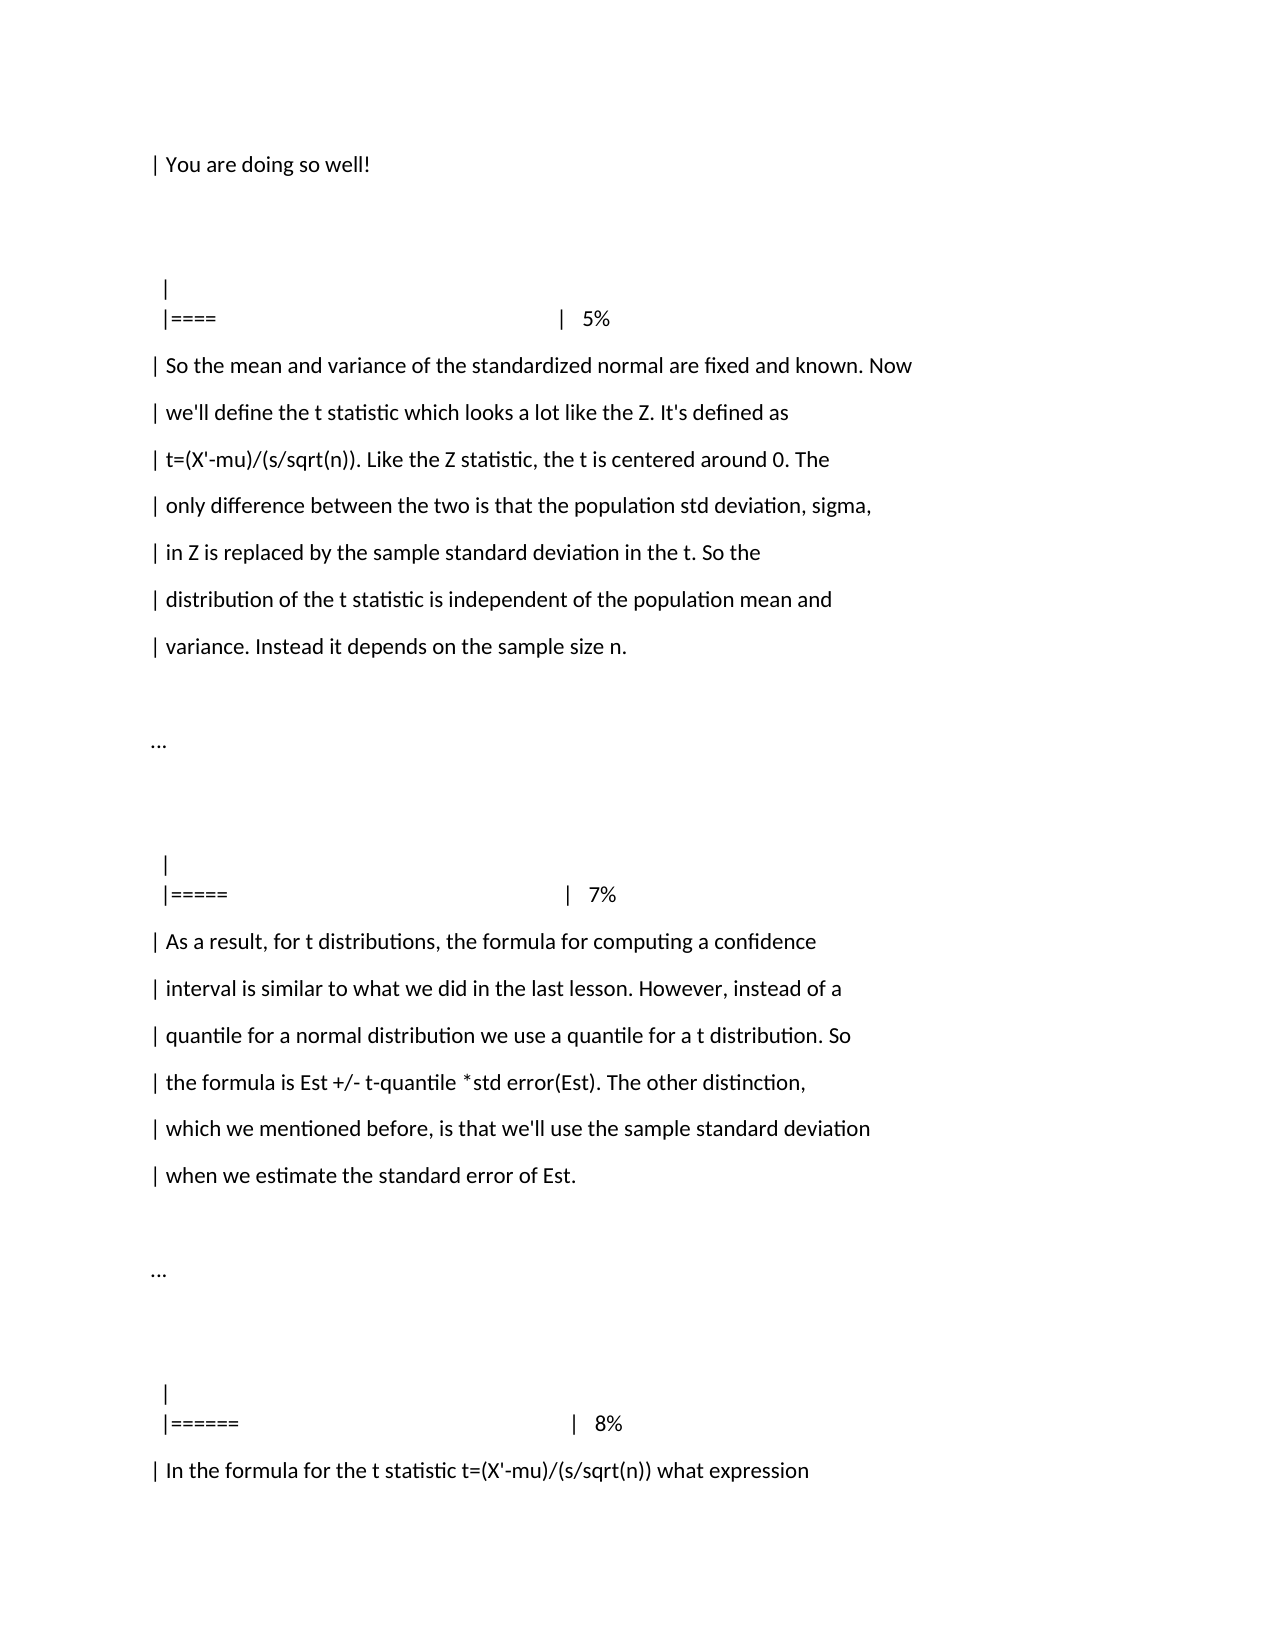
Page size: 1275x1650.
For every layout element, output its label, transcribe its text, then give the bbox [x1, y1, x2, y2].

text | |====== | 8% [150, 1349, 1125, 1437]
text ... [150, 1255, 1125, 1283]
text ... [150, 726, 1125, 754]
text | when we estimate the standard error of Est. [150, 1161, 1125, 1189]
text | the formula is Est +/- t-quantile *std error(Est). The other distinction, [150, 1068, 1125, 1096]
text | In the formula for the t statistic t=(X'-mu)/(s/sqrt(n)) what expression [150, 1456, 1125, 1484]
text | As a result, for t distributions, the formula for computing a confidence [150, 927, 1125, 955]
text | t=(X'-mu)/(s/sqrt(n)). Like the Z statistic, the t is centered around 0. The [150, 445, 1125, 473]
text | we'll define the t statistic which looks a lot like the Z. It's defined as [150, 398, 1125, 426]
text | distribution of the t statistic is independent of the population mean and [150, 585, 1125, 613]
text | So the mean and variance of the standardized normal are fixed and known. Now [150, 351, 1125, 379]
text | |===== | 7% [150, 820, 1125, 908]
text | only difference between the two is that the population std deviation, sigma, [150, 492, 1125, 520]
text | in Z is replaced by the sample standard deviation in the t. So the [150, 538, 1125, 567]
text | interval is similar to what we did in the last lesson. However, instead of a [150, 974, 1125, 1002]
text | |==== | 5% [150, 244, 1125, 332]
text | You are doing so well! [150, 150, 1125, 178]
text | quantile for a normal distribution we use a quantile for a t distribution. So [150, 1021, 1125, 1049]
text | which we mentioned before, is that we'll use the sample standard deviation [150, 1114, 1125, 1143]
text | variance. Instead it depends on the sample size n. [150, 632, 1125, 660]
